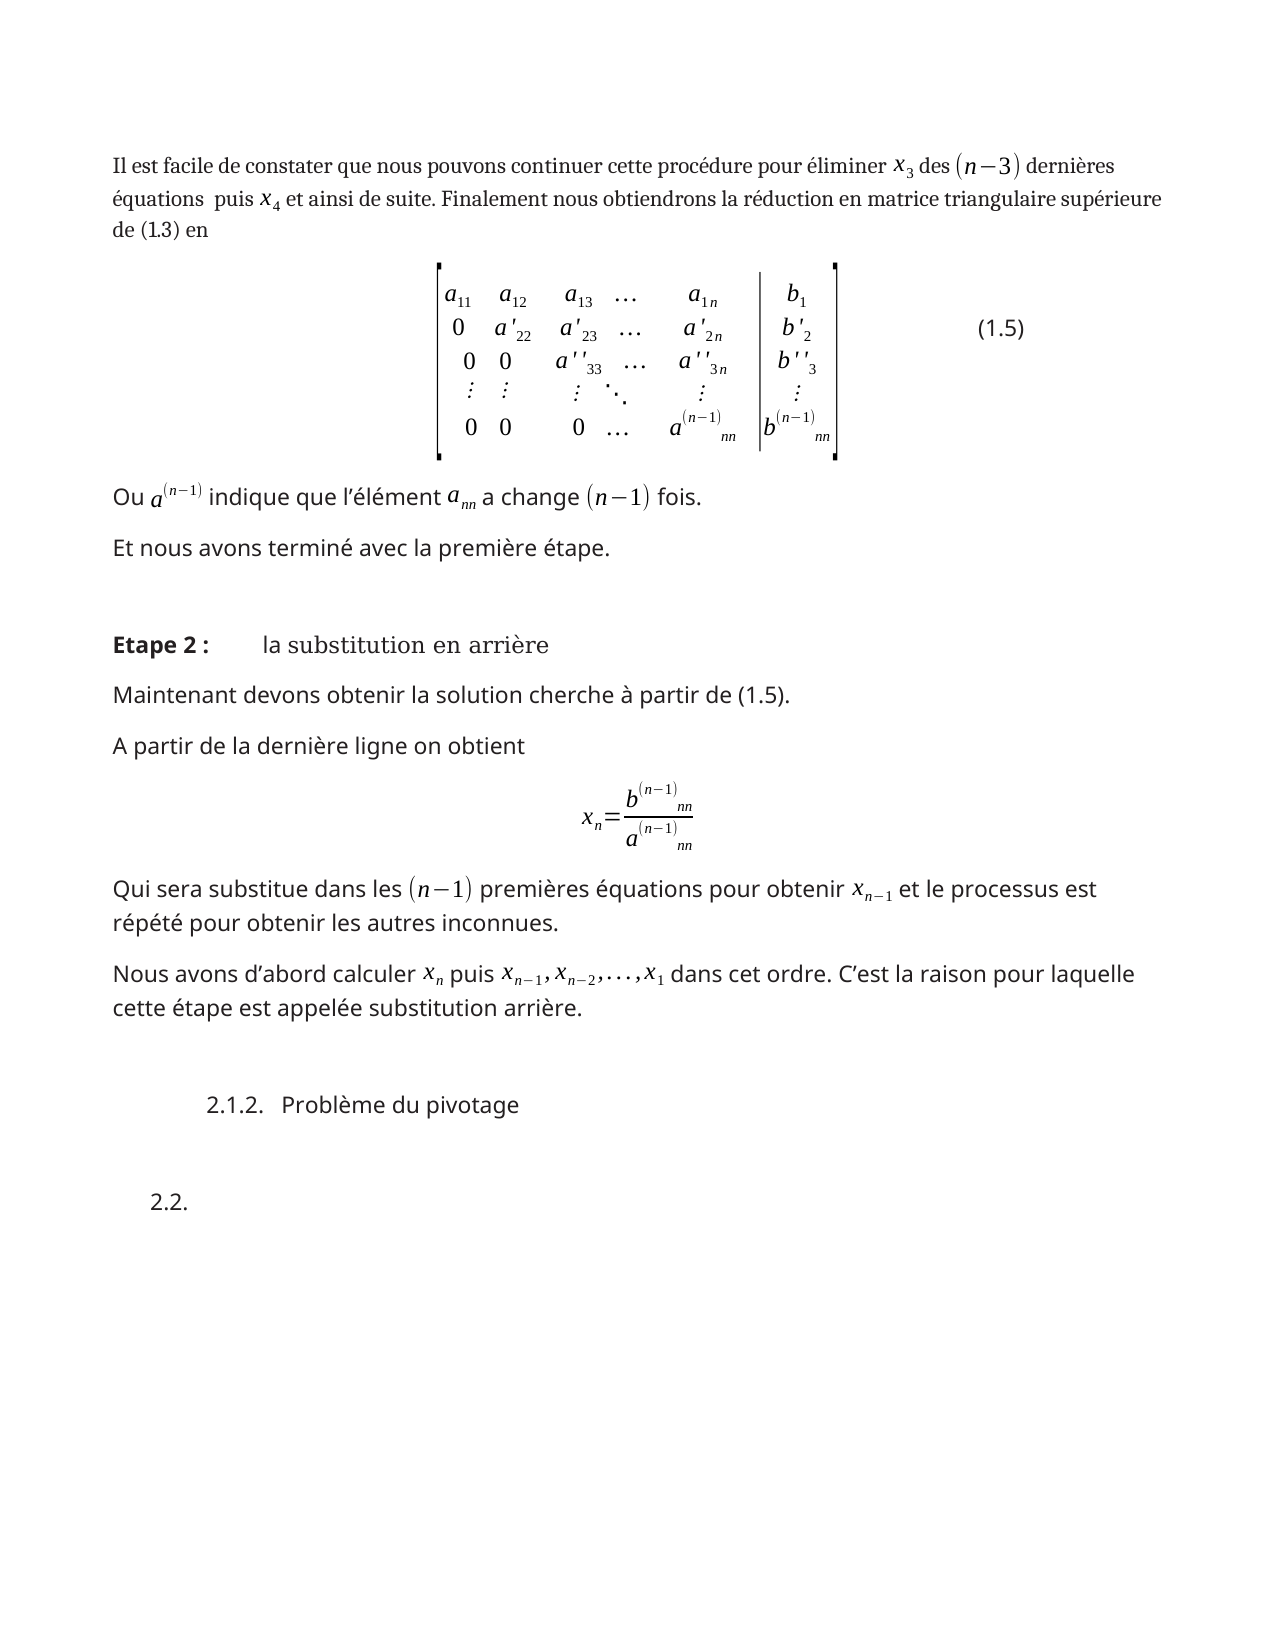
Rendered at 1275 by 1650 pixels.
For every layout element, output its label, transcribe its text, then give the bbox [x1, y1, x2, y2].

text Ou indique que l’élément a change fois. [112, 481, 1162, 513]
text Qui sera substitue dans les premières équations pour obtenir et le processus est répété pour obtenir les autres inconnues. [112, 873, 1162, 938]
text Il est facile de constater que nous pouvons continuer cette procédure pour éliminer des dernières équations puis et ainsi de suite. Finalement nous obtiendrons la réduction en matrice triangulaire supérieure de (1.3) en [112, 150, 1162, 243]
list Problème du pivotage [206, 1089, 1162, 1120]
text A partir de la dernière ligne on obtient [112, 730, 1162, 761]
text Nous avons d’abord calculer puis dans cet ordre. C’est la raison pour laquelle cette étape est appelée substitution arrière. [112, 958, 1162, 1023]
text Maintenant devons obtenir la solution cherche à partir de (1.5). [112, 679, 1162, 711]
text Etape 2 : la substitution en arrière [112, 629, 1162, 660]
text Et nous avons terminé avec la première étape. [112, 532, 1162, 563]
